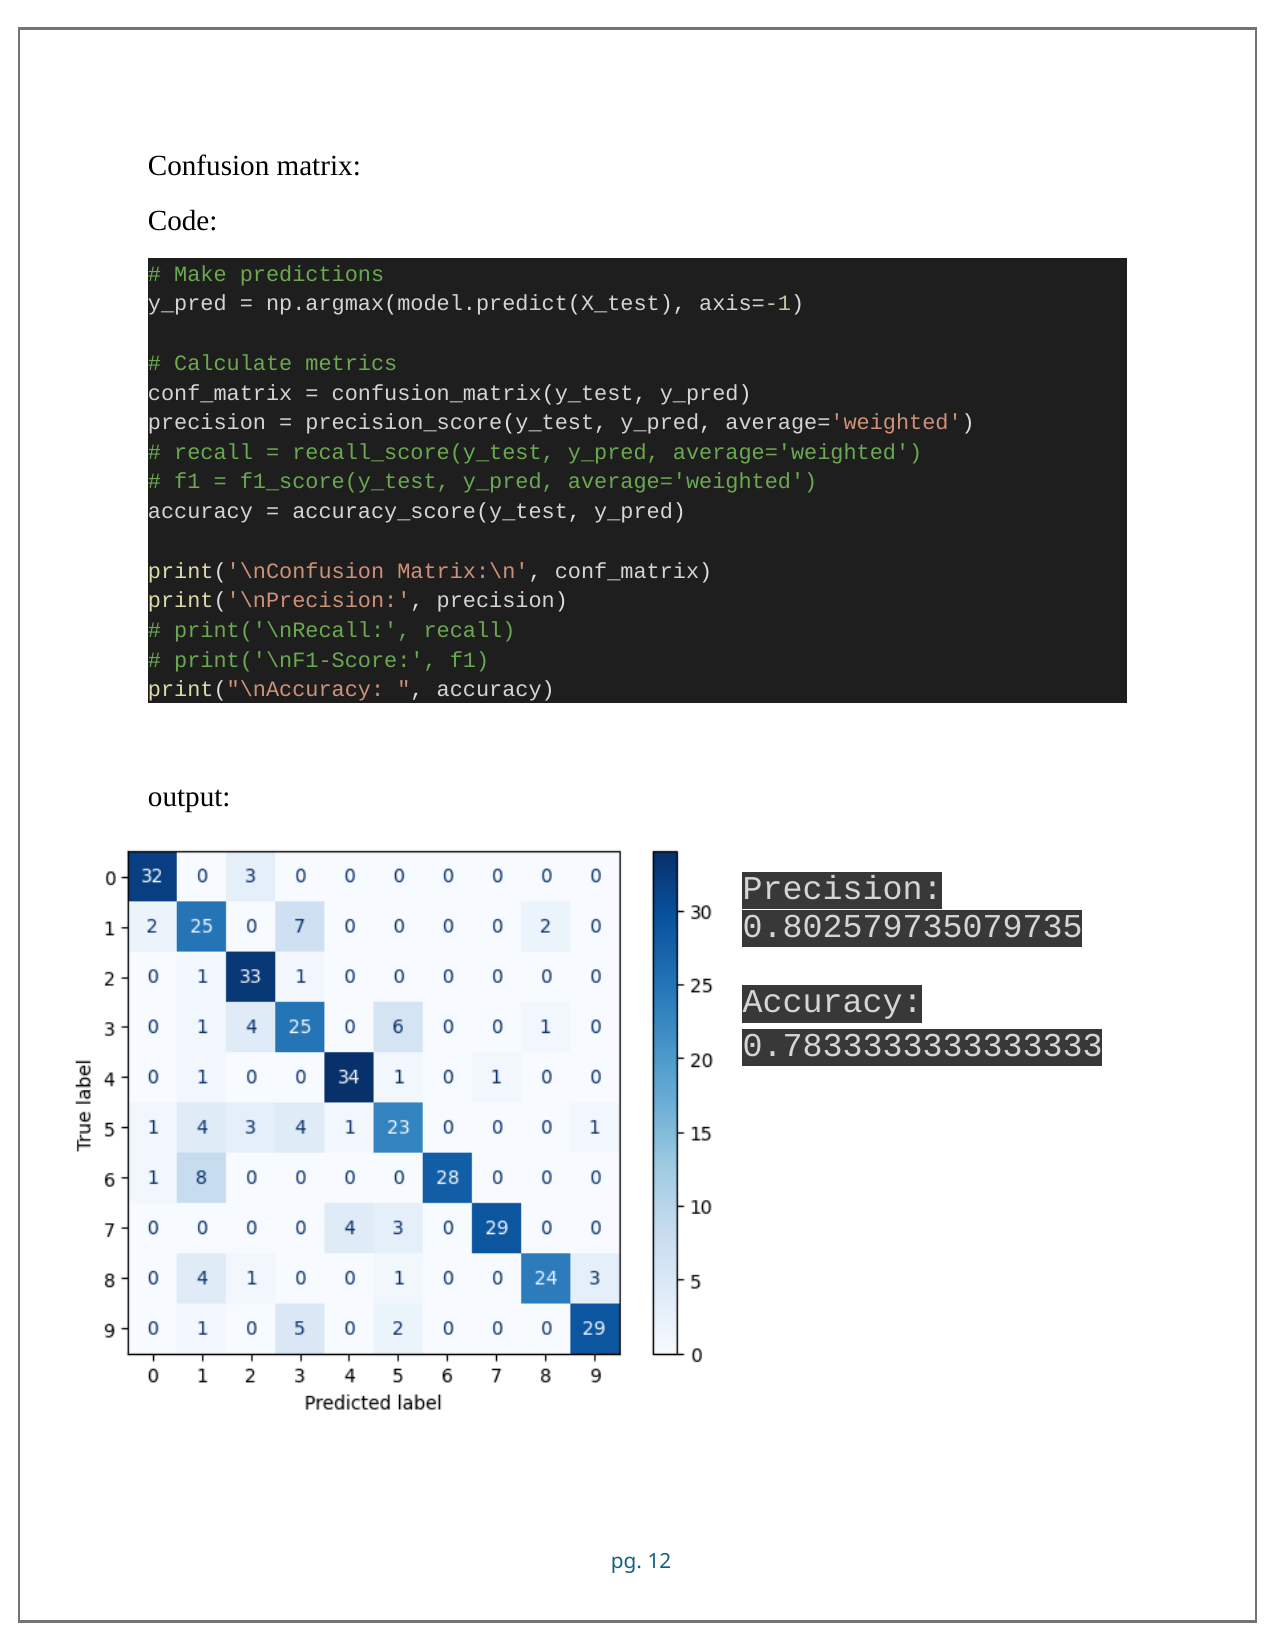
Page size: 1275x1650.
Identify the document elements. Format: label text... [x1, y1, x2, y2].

text # Calculate metrics [148, 347, 1127, 377]
text # recall = recall_score(y_test, y_pred, average='weighted') [148, 436, 1127, 466]
text print("\nAccuracy: ", accuracy) [148, 674, 1127, 703]
text y_pred = np.argmax(model.predict(X_test), axis=-1) [148, 288, 1127, 317]
text # print('\nF1-Score:', f1) [148, 644, 1127, 674]
text # print('\nRecall:', recall) [148, 614, 1127, 644]
text precision = precision_score(y_test, y_pred, average='weighted') [148, 406, 1127, 436]
text # f1 = f1_score(y_test, y_pred, average='weighted') [148, 466, 1127, 496]
text print('\nPrecision:', precision) [148, 584, 1127, 614]
text Accuracy: 0.7833333333333333 [723, 985, 1127, 1066]
text output: [148, 779, 1127, 812]
picture [64, 839, 723, 1423]
text Precision: 0.802579735079735 [723, 872, 1127, 947]
text Code: [148, 203, 1127, 236]
text # Make predictions [148, 258, 1127, 288]
text conf_matrix = confusion_matrix(y_test, y_pred) [148, 377, 1127, 406]
text accuracy = accuracy_score(y_test, y_pred) [148, 496, 1127, 525]
text print('\nConfusion Matrix:\n', conf_matrix) [148, 555, 1127, 584]
text Confusion matrix: [148, 148, 1127, 181]
